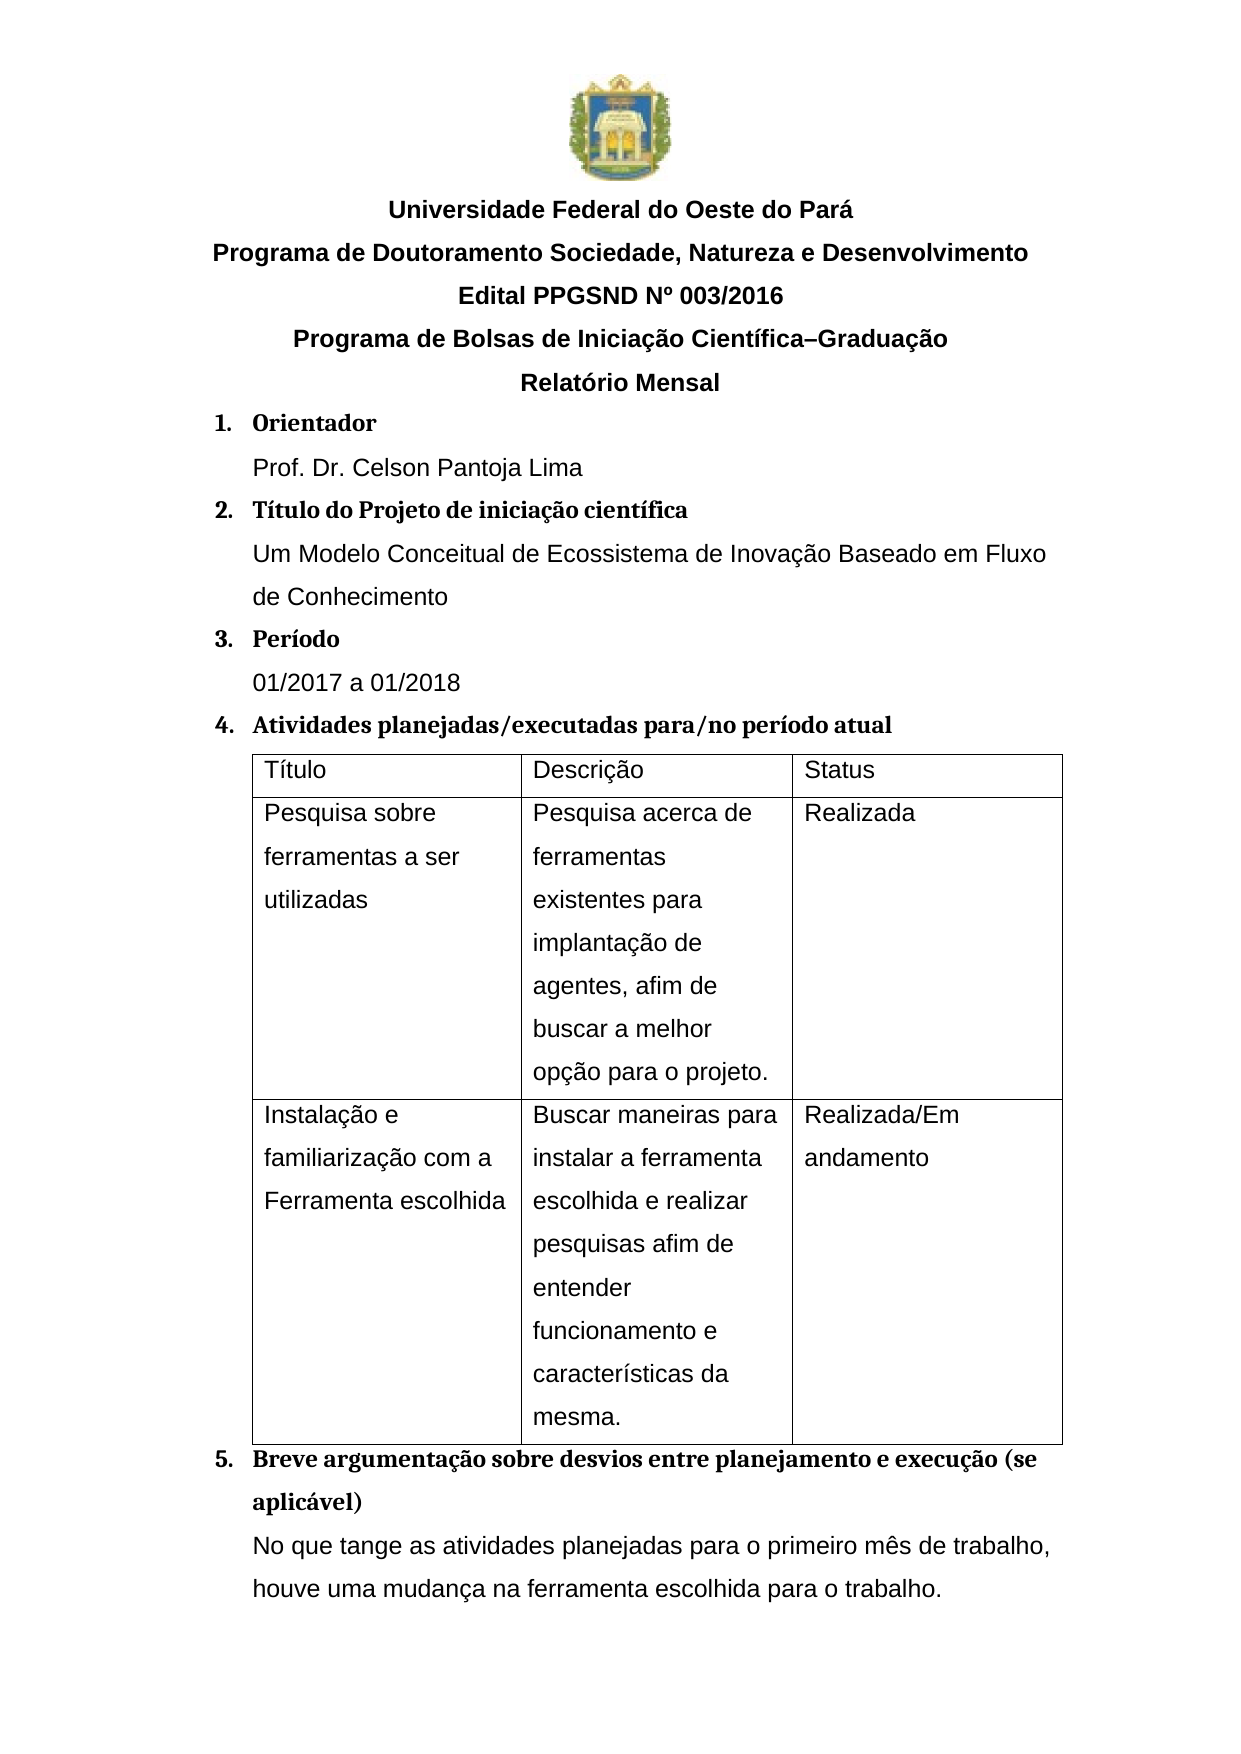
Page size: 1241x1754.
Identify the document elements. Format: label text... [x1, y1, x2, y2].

table_cell Instalação e familiarização com a Ferramenta escolhida [253, 1100, 521, 1444]
list Breve argumentação sobre desvios entre planejamento e execução (se aplicável) [215, 1445, 1063, 1517]
table_cell Realizada/Em andamento [793, 1100, 1062, 1444]
table_cell Pesquisa acerca de ferramentas existentes para implantação de agentes, afim de buscar a melhor opção para o projeto. [522, 798, 792, 1099]
list Período [215, 625, 1063, 654]
list Título do Projeto de iniciação científica [215, 496, 1063, 524]
table_cell Realizada [793, 798, 1062, 1099]
list Orientador [215, 409, 1063, 438]
table_header Status [793, 755, 1062, 797]
list Prof. Dr. Celson Pantoja Lima [252, 452, 1063, 481]
picture [568, 73, 672, 181]
table_cell Buscar maneiras para instalar a ferramenta escolhida e realizar pesquisas afim de entender funcionamento e características da mesma. [522, 1100, 792, 1444]
table_cell Pesquisa sobre ferramentas a ser utilizadas [253, 798, 521, 1099]
list Um Modelo Conceitual de Ecossistema de Inovação Baseado em Fluxo de Conhecimento [252, 539, 1063, 611]
list 01/2017 a 01/2018 [252, 668, 1063, 697]
table_header Título [253, 755, 521, 797]
list Atividades planejadas/executadas para/no período atual [215, 711, 1063, 740]
table_header Descrição [522, 755, 792, 797]
